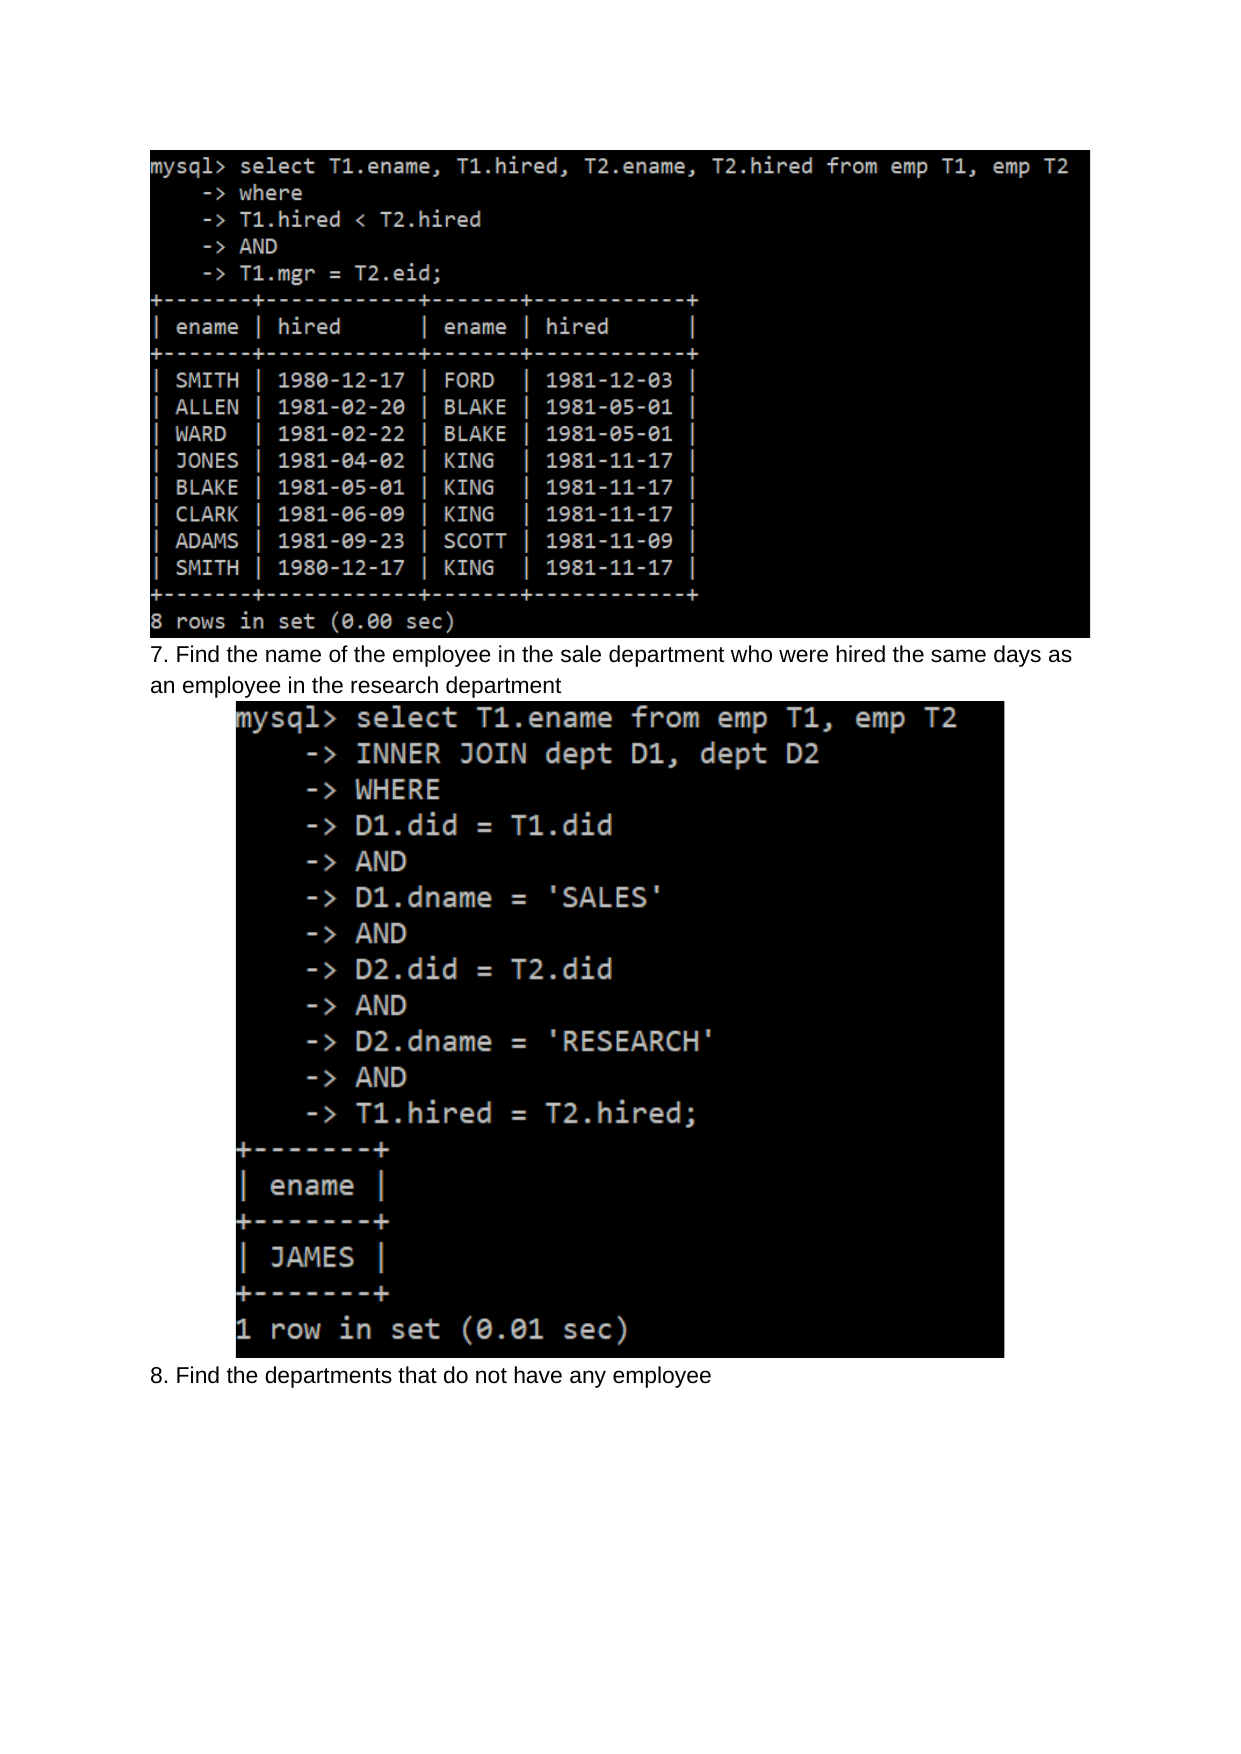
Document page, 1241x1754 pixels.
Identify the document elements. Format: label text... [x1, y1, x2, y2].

text 8. Find the departments that do not have any employee [150, 1362, 1090, 1388]
picture [150, 150, 1091, 638]
picture [235, 701, 1005, 1358]
text 7. Find the name of the employee in the sale department who were hired the same days as an employee in the research department [150, 641, 1090, 698]
